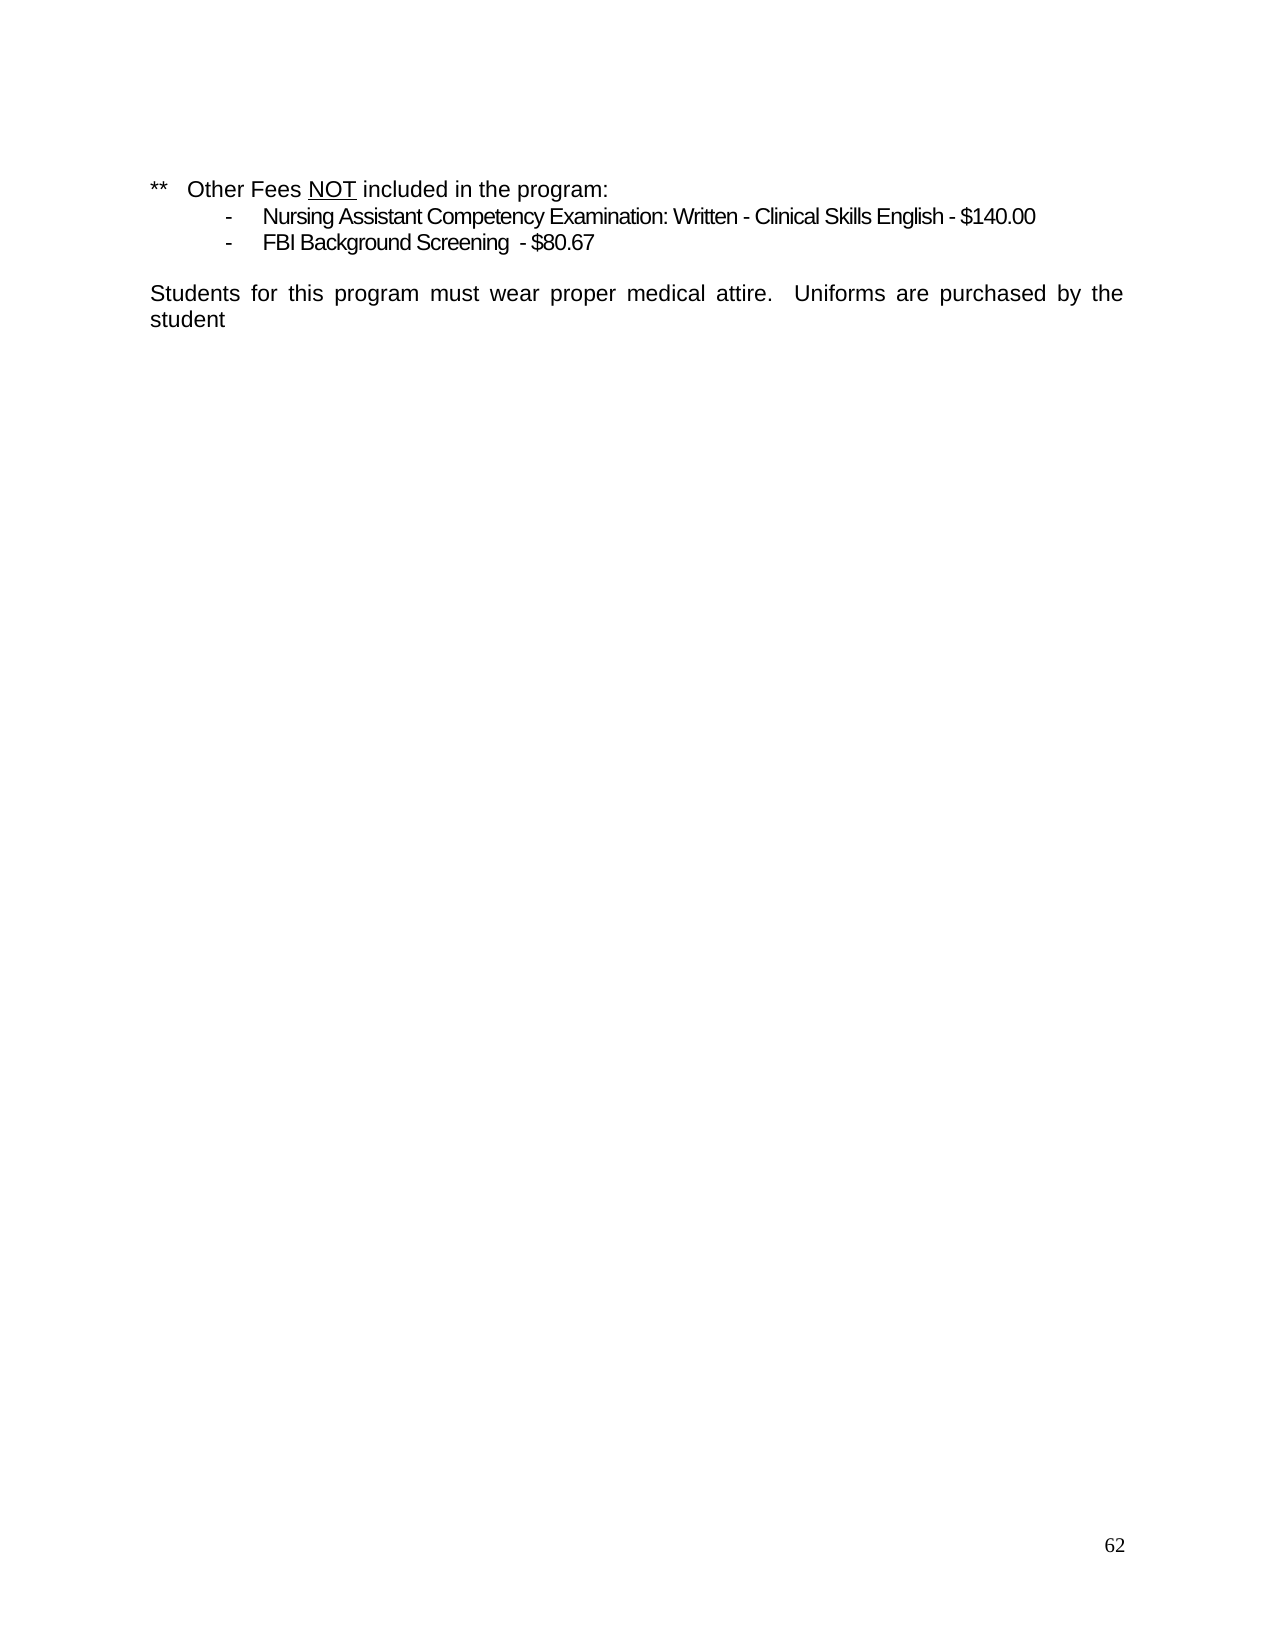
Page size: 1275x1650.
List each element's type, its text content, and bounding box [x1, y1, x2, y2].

list FBI Background Screening - $80.67 [225, 229, 1125, 255]
list Nursing Assistant Competency Examination: Written - Clinical Skills English - $140.00 [225, 203, 1125, 229]
text Students for this program must wear proper medical attire. Uniforms are purchased by the student [150, 279, 1125, 332]
text ** Other Fees NOT included in the program: [150, 176, 1125, 203]
